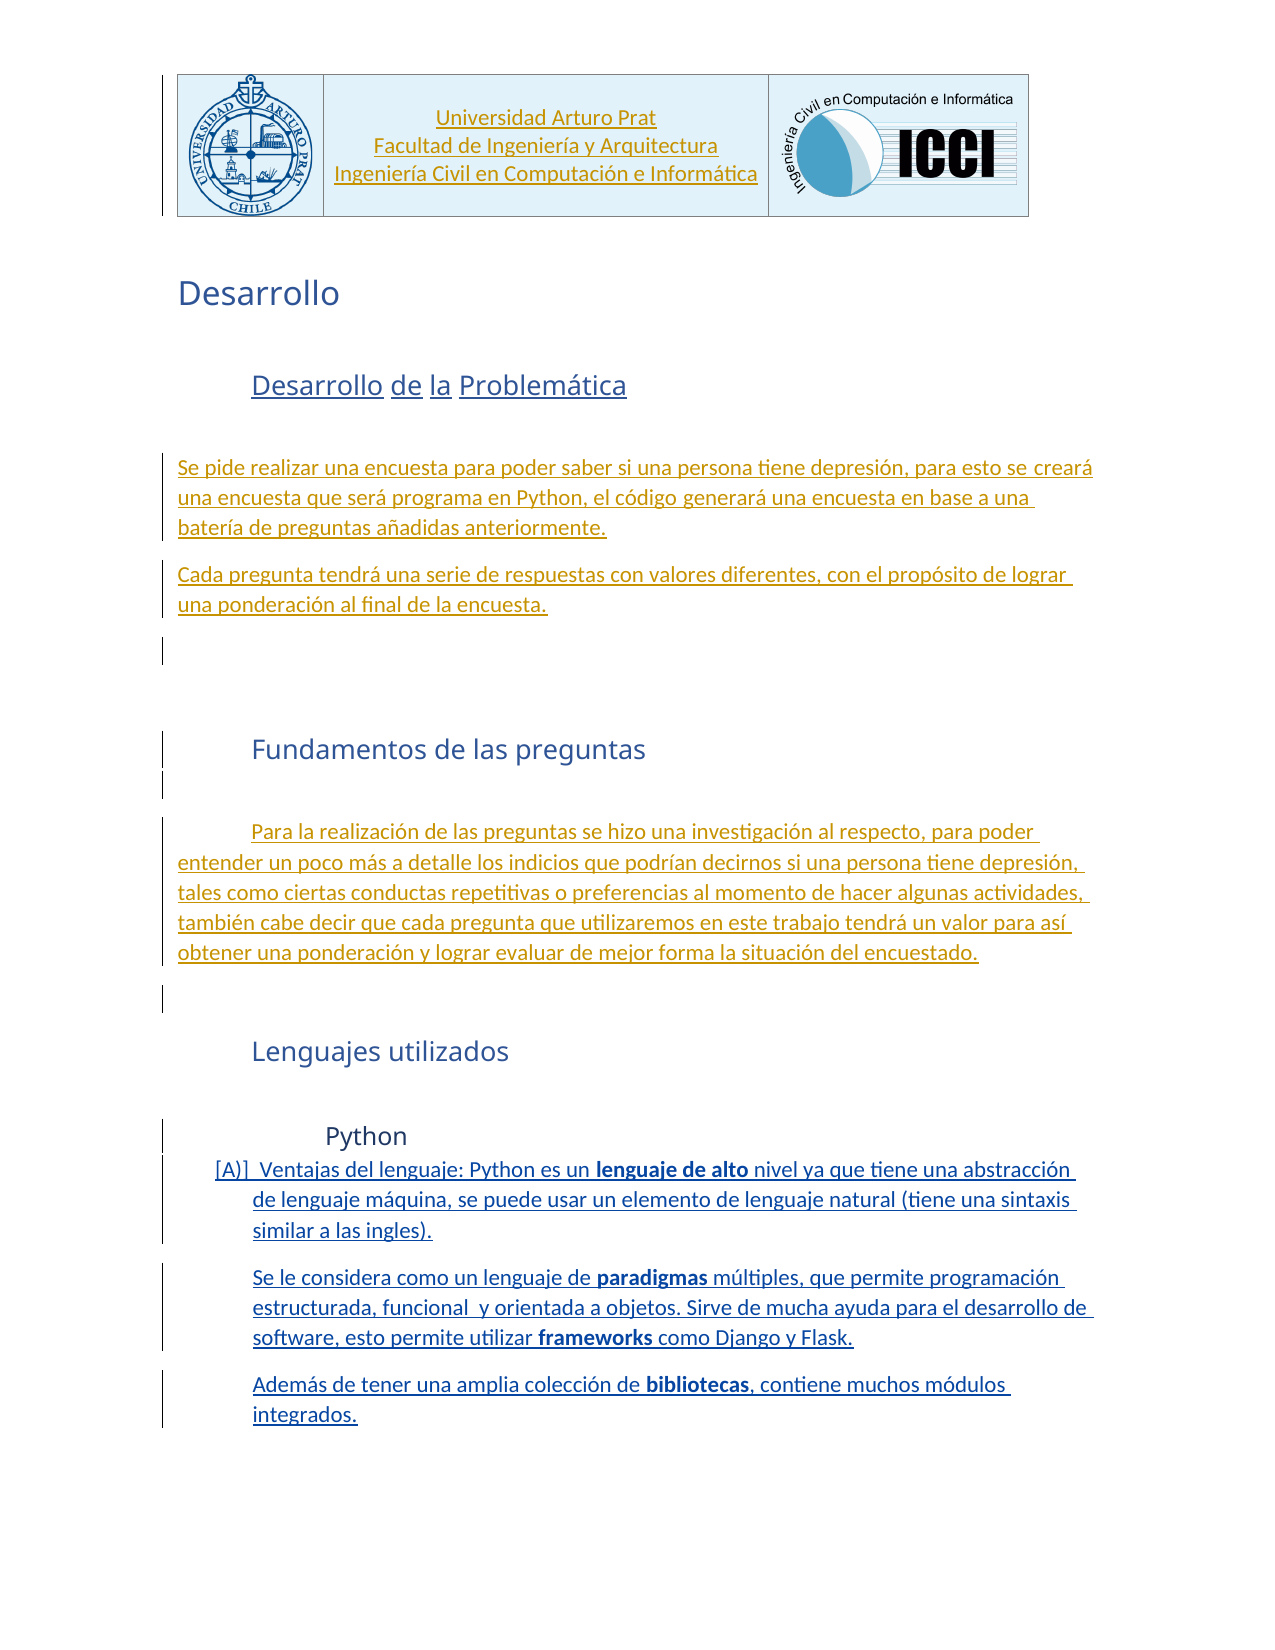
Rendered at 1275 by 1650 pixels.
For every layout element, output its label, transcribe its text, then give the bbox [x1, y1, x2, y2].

picture [780, 93, 1018, 198]
subtitle Fundamentos de las preguntas [177, 731, 1098, 768]
picture [188, 74, 313, 216]
subtitle Desarrollo [177, 270, 1098, 316]
subtitle Lenguajes utilizados [177, 1032, 1098, 1069]
subtitle Desarrollo de la Problemática [177, 366, 1098, 403]
subtitle Python [177, 1119, 1098, 1153]
